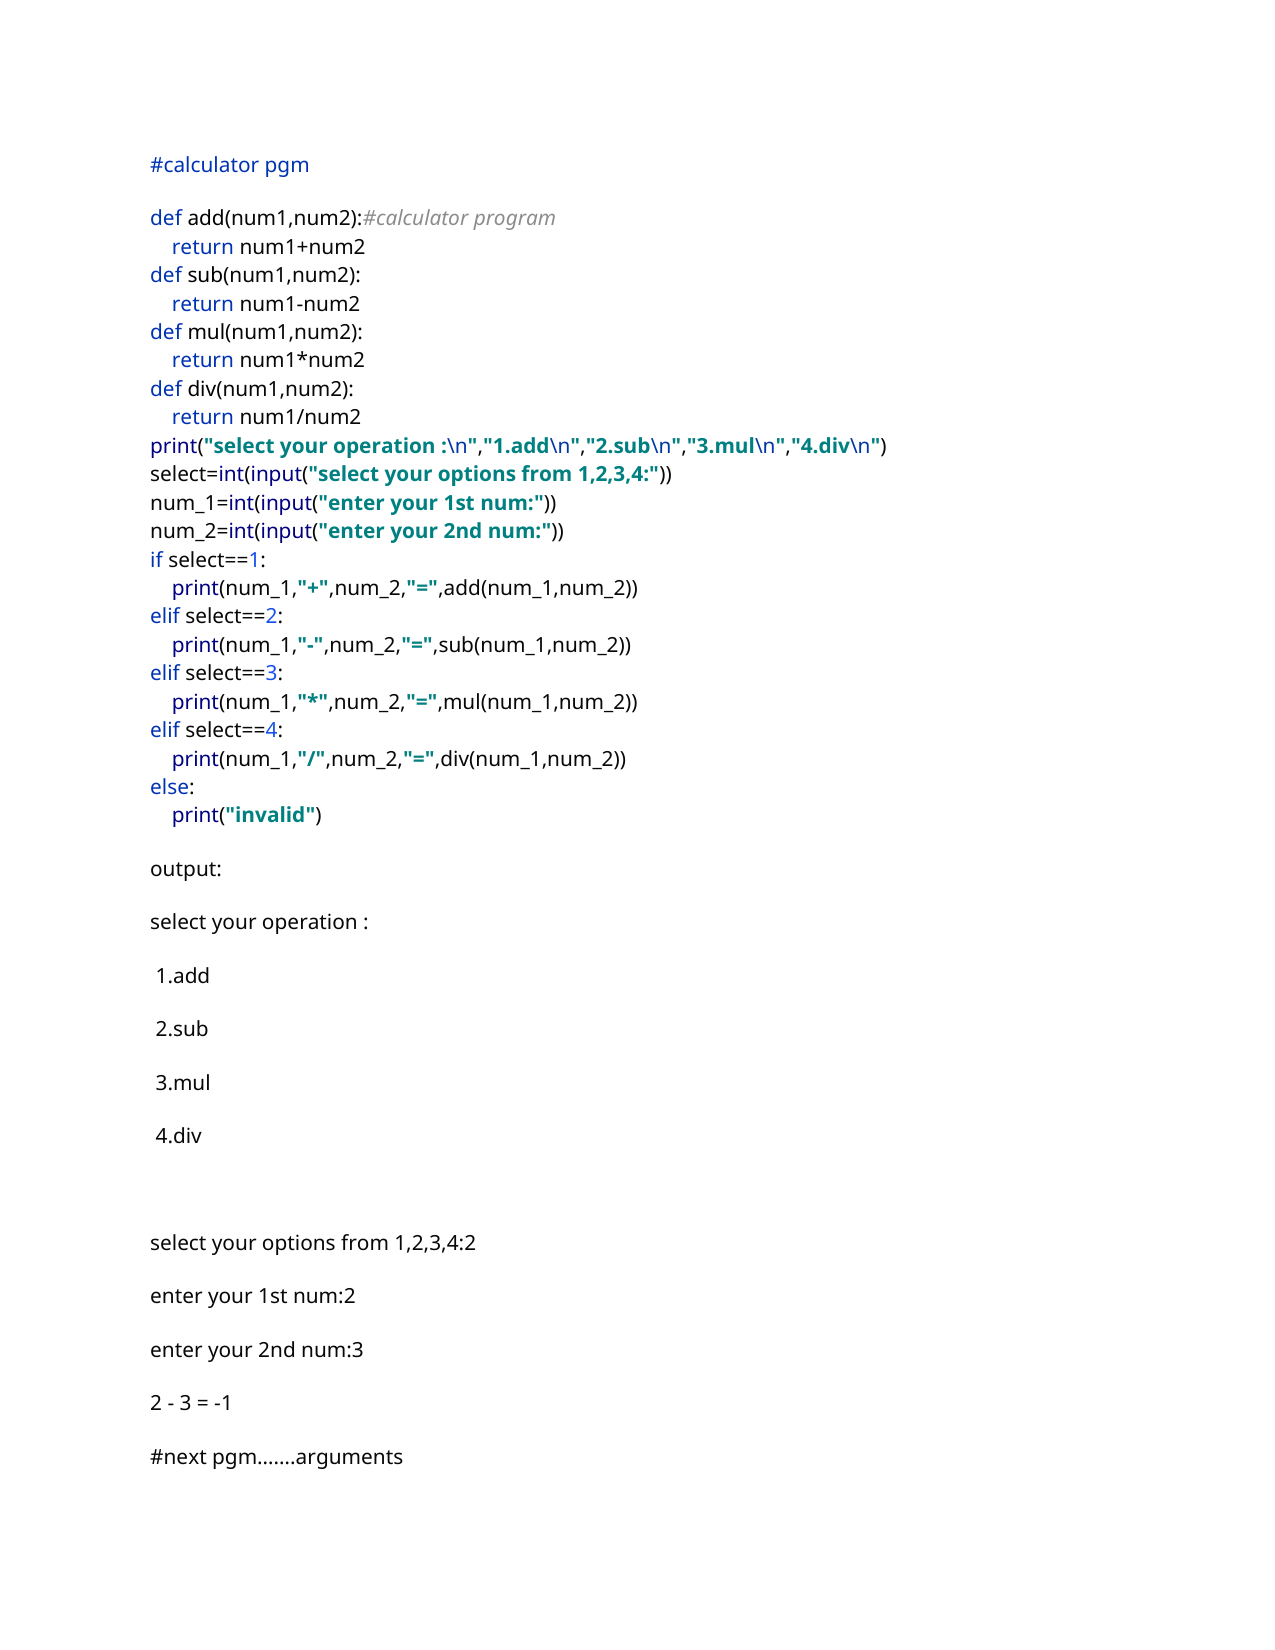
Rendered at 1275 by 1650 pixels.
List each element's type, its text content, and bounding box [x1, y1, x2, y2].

text #calculator pgm [150, 150, 1125, 178]
text 3.mul [150, 1068, 1125, 1096]
text 4.div [150, 1121, 1125, 1150]
text 2 - 3 = -1 [150, 1388, 1125, 1417]
text #next pgm…….arguments [150, 1442, 1125, 1470]
text 2.sub [150, 1014, 1125, 1043]
text select your operation : [150, 907, 1125, 936]
text def add(num1,num2):#calculator program return num1+num2 def sub(num1,num2): return num1-num2 def mul(num1,num2): return num1*num2 def div(num1,num2): return num1/num2 print("select your operation :\n","1.add\n","2.sub\n","3.mul\n","4.div\n") select=int(input("select your options from 1,2,3,4:")) num_1=int(input("enter your 1st num:")) num_2=int(input("enter your 2nd num:")) if select==1: print(num_1,"+",num_2,"=",add(num_1,num_2)) elif select==2: print(num_1,"-",num_2,"=",sub(num_1,num_2)) elif select==3: print(num_1,"*",num_2,"=",mul(num_1,num_2)) elif select==4: print(num_1,"/",num_2,"=",div(num_1,num_2)) else: print("invalid") [150, 203, 1125, 829]
text enter your 1st num:2 [150, 1282, 1125, 1310]
text 1.add [150, 961, 1125, 989]
text enter your 2nd num:3 [150, 1335, 1125, 1363]
text select your options from 1,2,3,4:2 [150, 1228, 1125, 1257]
text output: [150, 854, 1125, 882]
